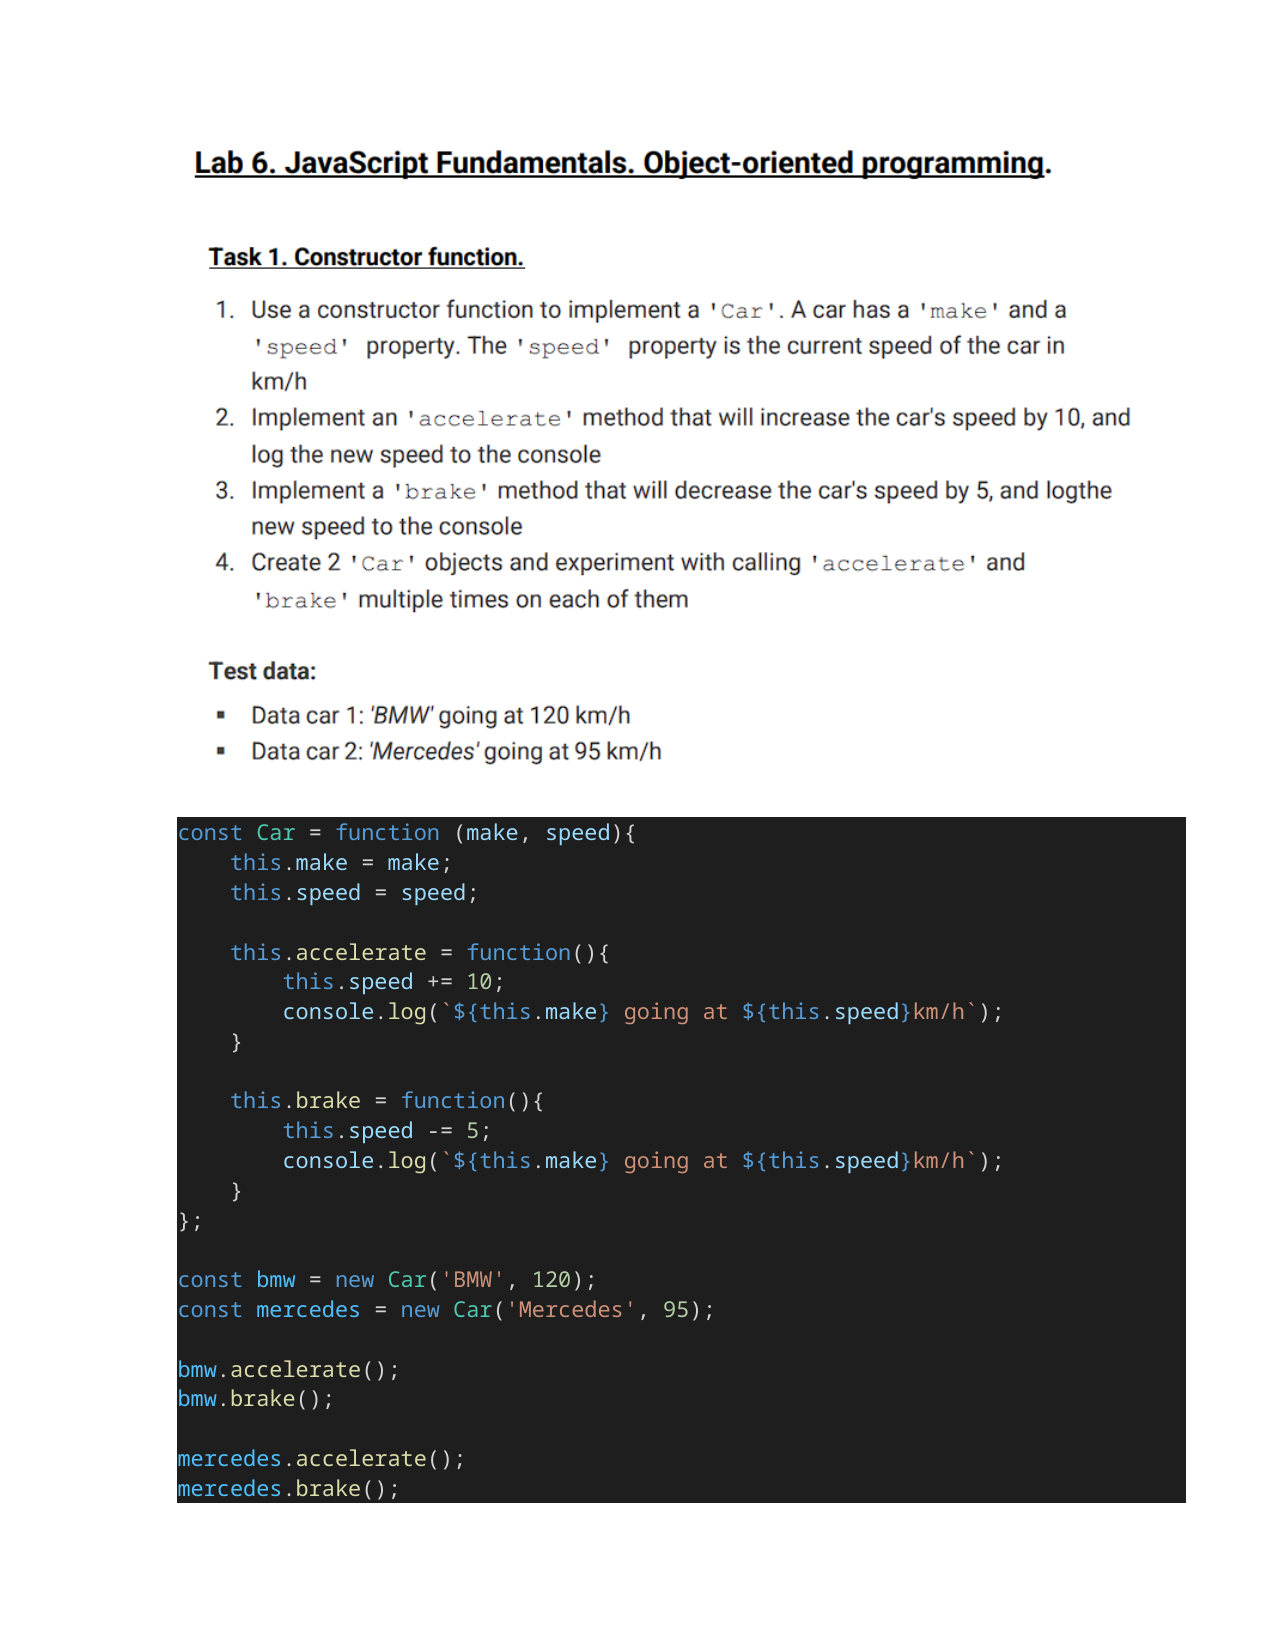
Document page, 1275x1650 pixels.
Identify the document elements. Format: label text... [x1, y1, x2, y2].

text this.accelerate = function(){ [177, 937, 1186, 966]
text this.speed += 10; [177, 966, 1186, 996]
text this.make = make; [177, 847, 1186, 877]
text bmw.accelerate(); [177, 1354, 1186, 1383]
text console.log(`${this.make} going at ${this.speed}km/h`); [177, 996, 1186, 1026]
text } [177, 1175, 1186, 1205]
text console.log(`${this.make} going at ${this.speed}km/h`); [177, 1145, 1186, 1175]
text const mercedes = new Car('Mercedes', 95); [177, 1294, 1186, 1324]
text this.brake = function(){ [177, 1086, 1186, 1115]
text const bmw = new Car('BMW', 120); [177, 1264, 1186, 1294]
text this.speed -= 5; [177, 1115, 1186, 1145]
text mercedes.accelerate(); [177, 1443, 1186, 1473]
text }; [177, 1205, 1186, 1234]
picture [177, 118, 1187, 799]
text this.speed = speed; [177, 877, 1186, 907]
text bmw.brake(); [177, 1383, 1186, 1413]
text } [177, 1026, 1186, 1056]
text mercedes.brake(); [177, 1473, 1186, 1503]
text const Car = function (make, speed){ [177, 817, 1186, 847]
